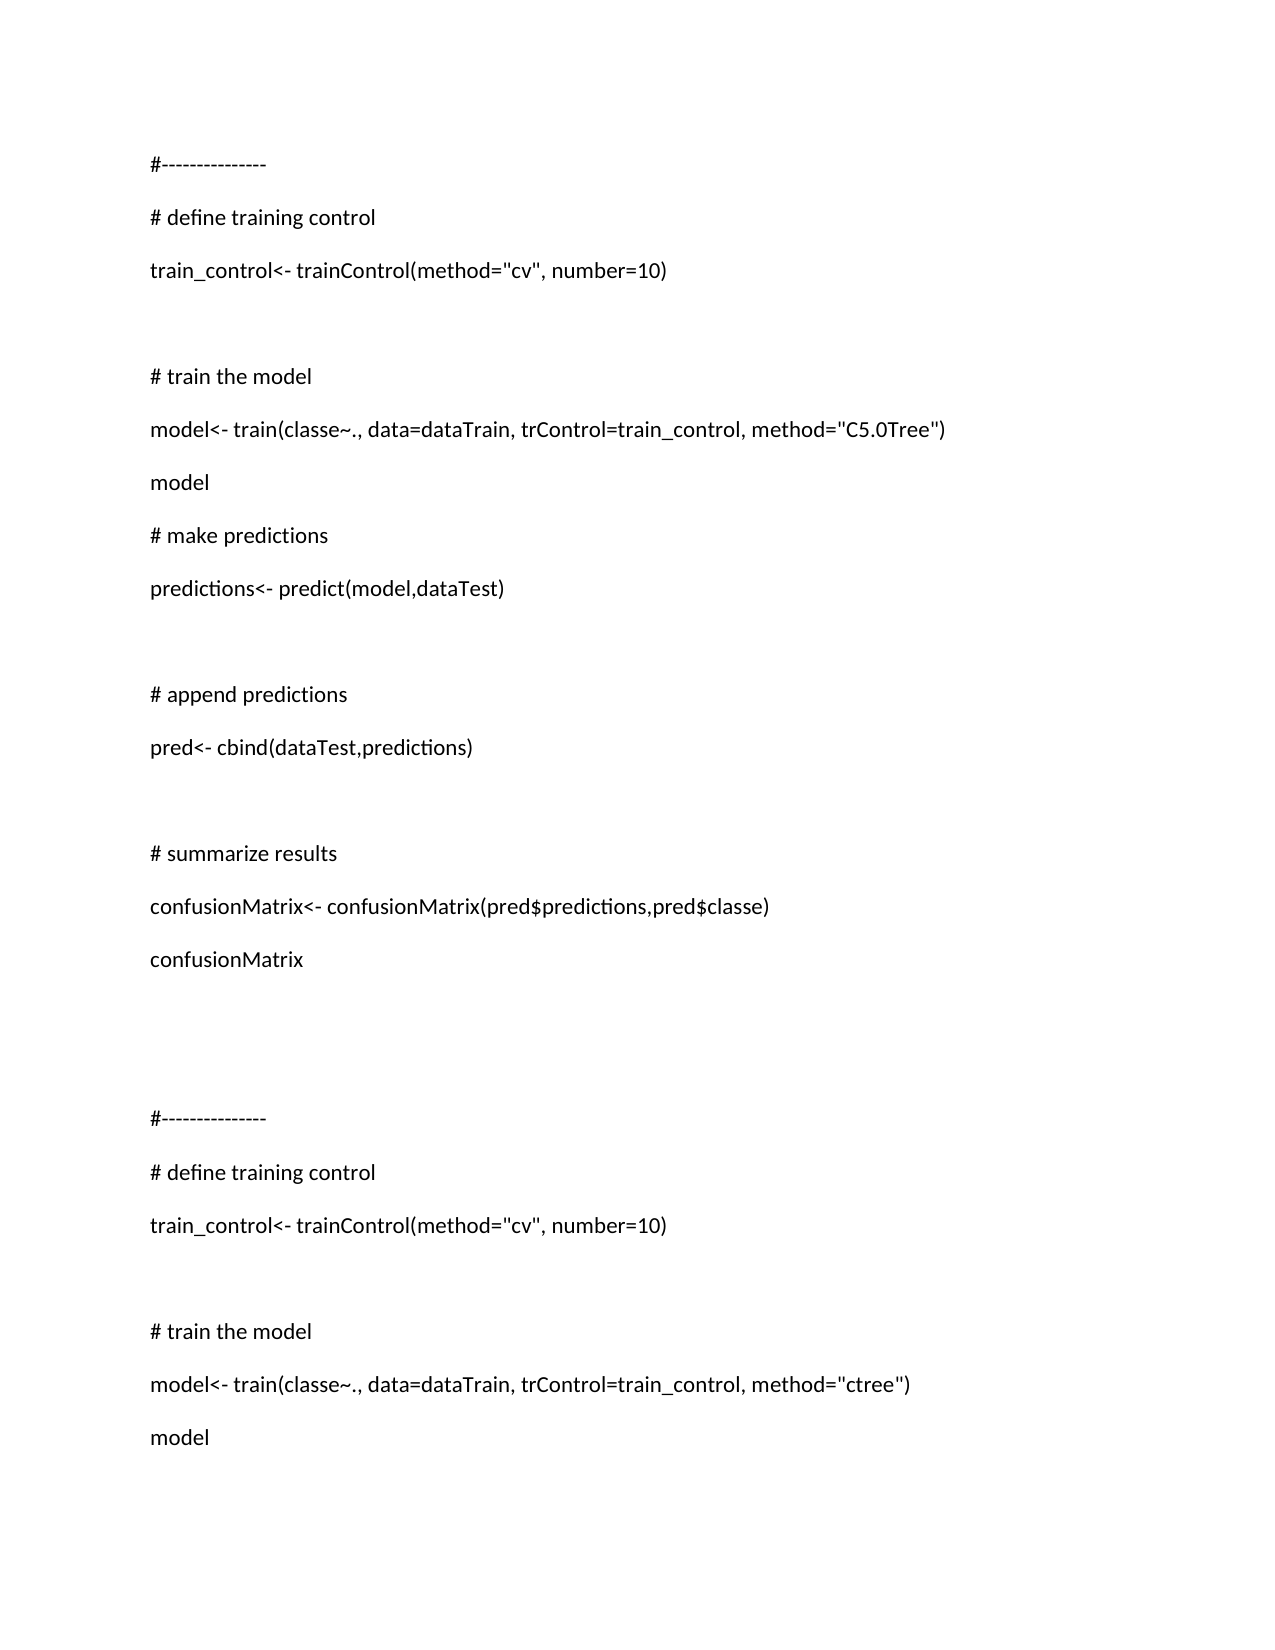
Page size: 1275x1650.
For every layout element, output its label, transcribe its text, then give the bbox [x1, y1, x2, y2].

text model [150, 1423, 1096, 1451]
text # append predictions [150, 680, 1096, 708]
text # define training control [150, 203, 1096, 231]
text confusionMatrix<- confusionMatrix(pred$predictions,pred$classe) [150, 892, 1096, 921]
text # train the model [150, 362, 1096, 390]
text model [150, 468, 1096, 496]
text predictions<- predict(model,dataTest) [150, 574, 1096, 602]
text # train the model [150, 1317, 1096, 1345]
text #--------------- [150, 1104, 1096, 1133]
text model<- train(classe~., data=dataTrain, trControl=train_control, method="ctree") [150, 1370, 1096, 1398]
text pred<- cbind(dataTest,predictions) [150, 733, 1096, 761]
text # make predictions [150, 521, 1096, 549]
text #--------------- [150, 150, 1096, 178]
text model<- train(classe~., data=dataTrain, trControl=train_control, method="C5.0Tree") [150, 415, 1096, 443]
text confusionMatrix [150, 946, 1096, 973]
text train_control<- trainControl(method="cv", number=10) [150, 256, 1096, 284]
text train_control<- trainControl(method="cv", number=10) [150, 1211, 1096, 1239]
text # summarize results [150, 839, 1096, 867]
text # define training control [150, 1158, 1096, 1186]
